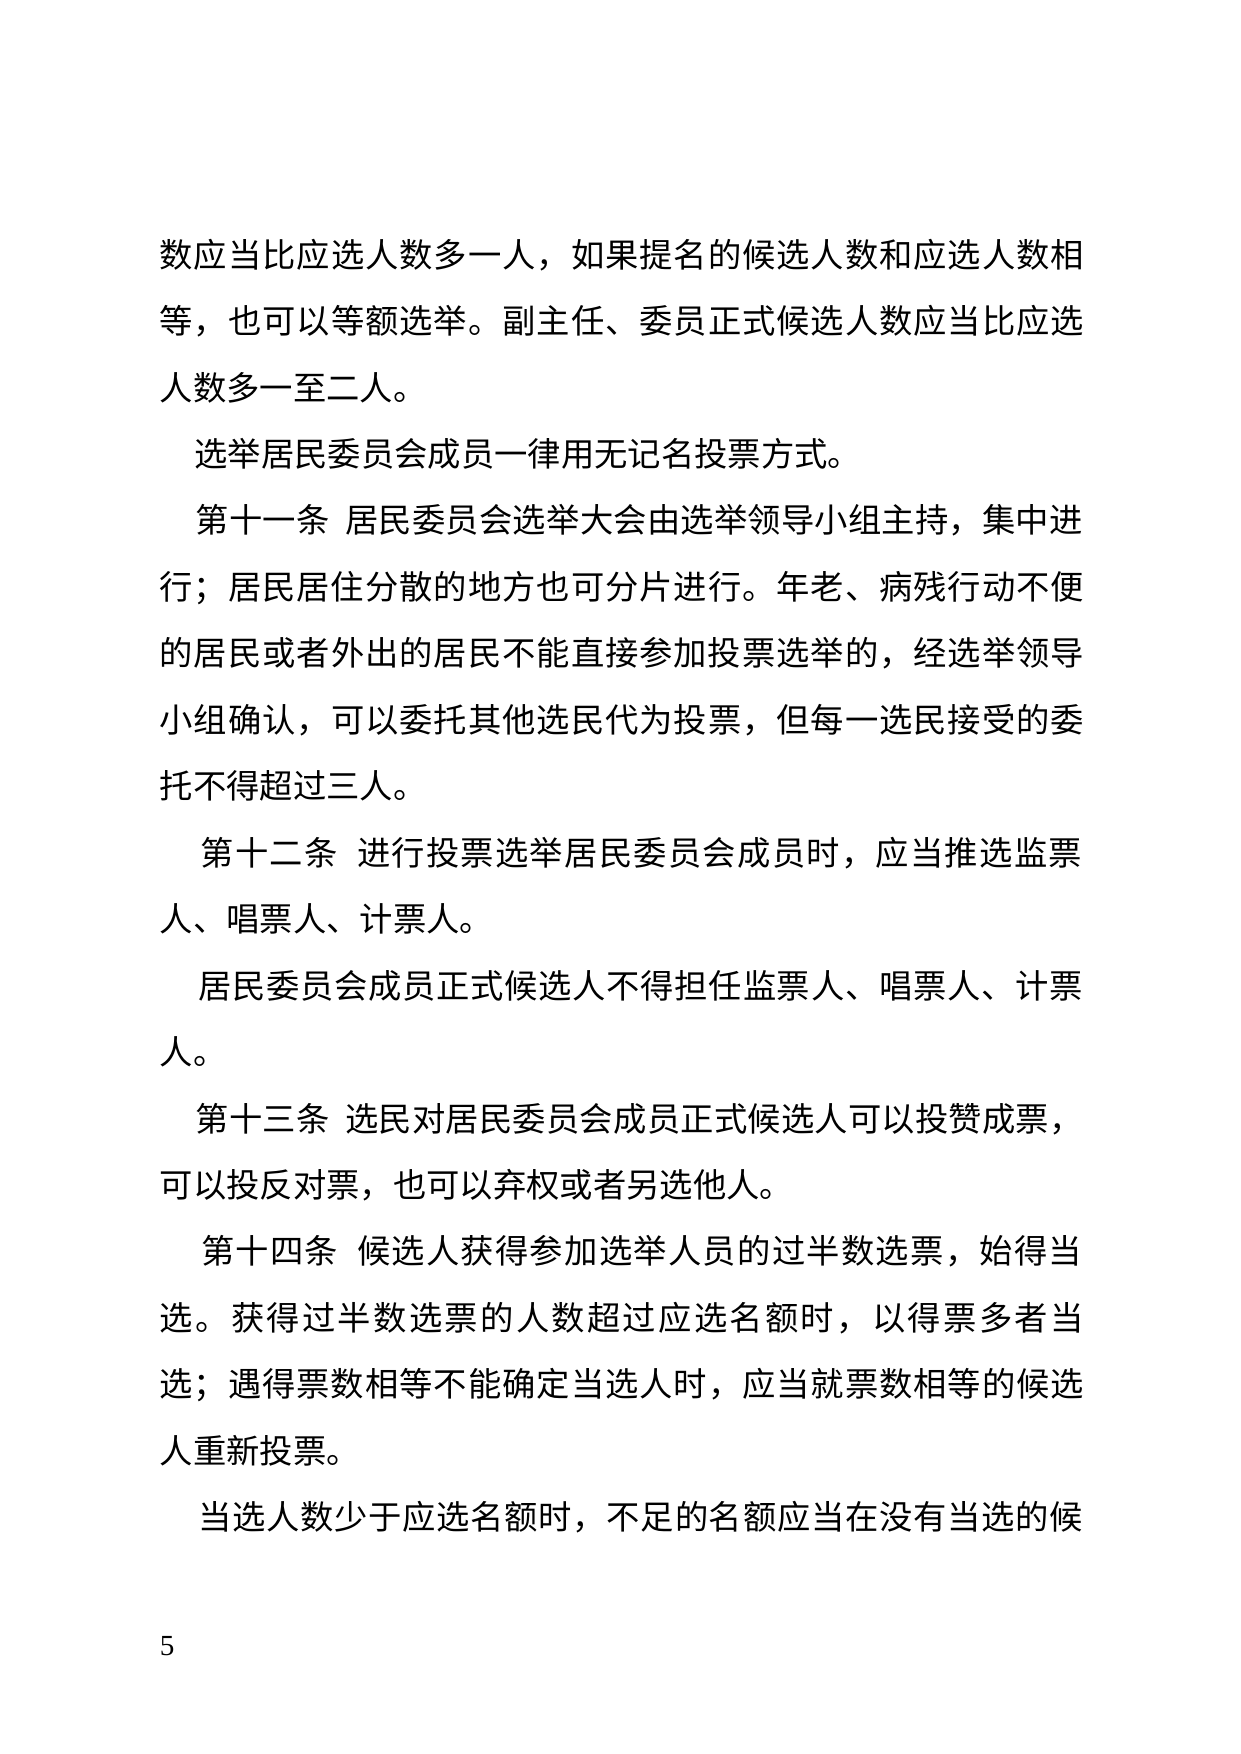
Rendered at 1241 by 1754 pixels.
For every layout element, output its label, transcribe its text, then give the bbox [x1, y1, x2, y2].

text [159, 219, 1084, 419]
text 居民委员会成员正式候选人不得担任监票人、唱票人、计票人。 [159, 950, 1084, 1083]
text 选举居民委员会成员一律用无记名投票方式。 [159, 419, 1084, 485]
text 第十二条 进行投票选举居民委员会成员时，应当推选监票人、唱票人、计票人。 [159, 817, 1084, 950]
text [159, 1482, 1084, 1548]
text 第十三条 选民对居民委员会成员正式候选人可以投赞成票，可以投反对票，也可以弃权或者另选他人。 [159, 1083, 1084, 1216]
text 第十一条 居民委员会选举大会由选举领导小组主持，集中进行；居民居住分散的地方也可分片进行。年老、病残行动不便的居民或者外出的居民不能直接参加投票选举的，经选举领导小组确认，可以委托其他选民代为投票，但每一选民接受的委托不得超过三人。 [159, 485, 1084, 817]
text 第十四条 候选人获得参加选举人员的过半数选票，始得当选。获得过半数选票的人数超过应选名额时，以得票多者当选；遇得票数相等不能确定当选人时，应当就票数相等的候选人重新投票。 [159, 1216, 1084, 1482]
